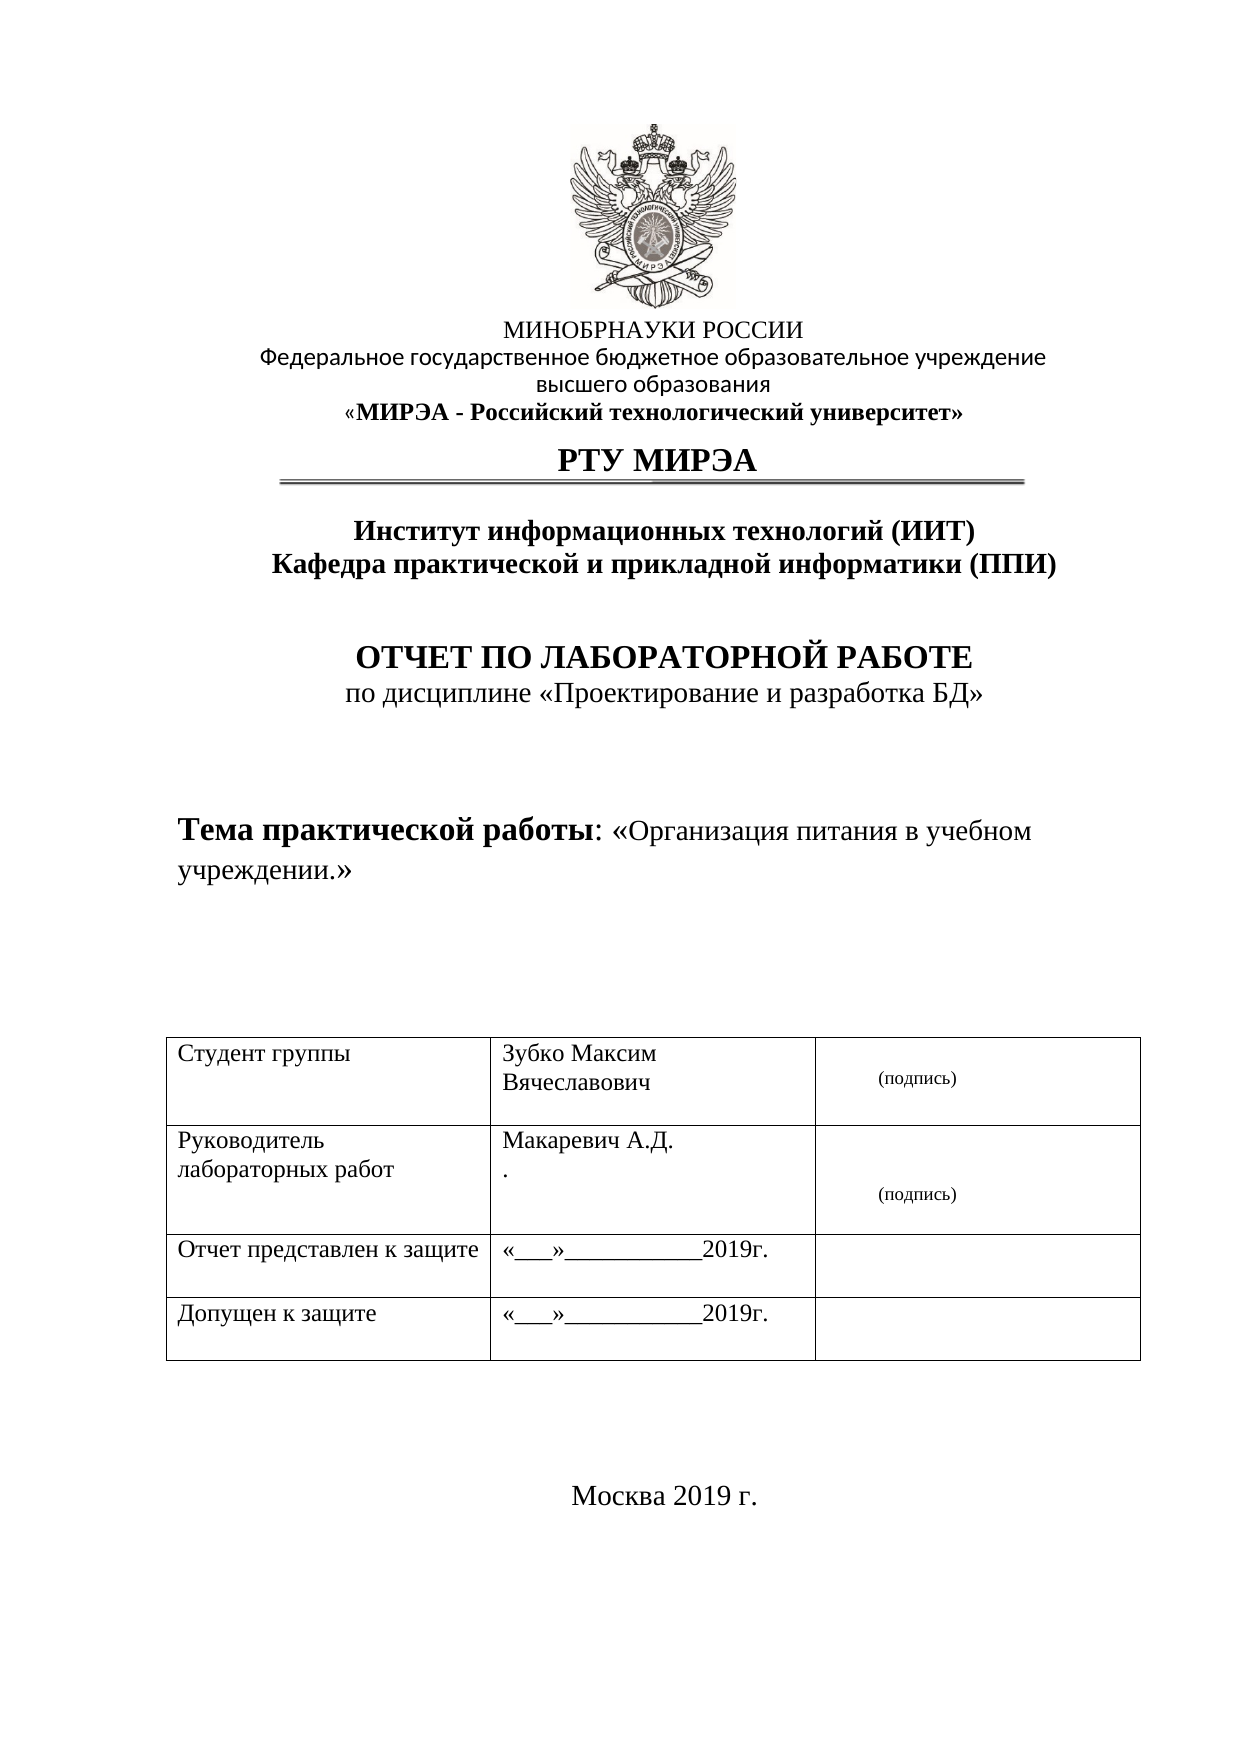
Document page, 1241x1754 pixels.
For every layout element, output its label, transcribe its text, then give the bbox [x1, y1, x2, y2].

picture [278, 479, 1029, 487]
text Кафедра практической и прикладной информатики (ППИ) [177, 546, 1152, 580]
table_cell «___»___________2019г. [491, 1235, 815, 1297]
table_cell Допущен к защите [167, 1298, 490, 1360]
table_header (подпись) [816, 1038, 1140, 1124]
text Тема практической работы: «Организация питания в учебном учреждении.» [177, 810, 1152, 886]
table_cell Макаревич А.Д. . [491, 1126, 815, 1233]
text ОТЧЕТ ПО ЛАБОРАТОРНОЙ РАБОТЕ [177, 637, 1152, 676]
text Институт информационных технологий (ИИТ) [177, 513, 1152, 546]
table_cell Отчет представлен к защите [167, 1235, 490, 1297]
text Москва 2019 г. [177, 1478, 1152, 1512]
table_cell [816, 1298, 1140, 1360]
table_cell Федеральное государственное бюджетное образовательное учреждение высшего образования «МИРЭА - Российский технологический университет» РТУ МИРЭА [166, 344, 1140, 513]
text по дисциплине «Проектирование и разработка БД» [177, 676, 1152, 709]
table_cell [816, 1235, 1140, 1297]
table_cell (подпись) [816, 1126, 1140, 1233]
table_header МИНОБРНАУКИ РОССИИ [166, 118, 1140, 344]
table_header Студент группы ИНБО-01-17 [167, 1038, 490, 1124]
table_cell «___»___________2019г. [491, 1298, 815, 1360]
table_header Зубко Максим Вячеславович [491, 1038, 815, 1124]
picture [570, 124, 737, 309]
table_cell Руководитель лабораторных работ [167, 1126, 490, 1233]
